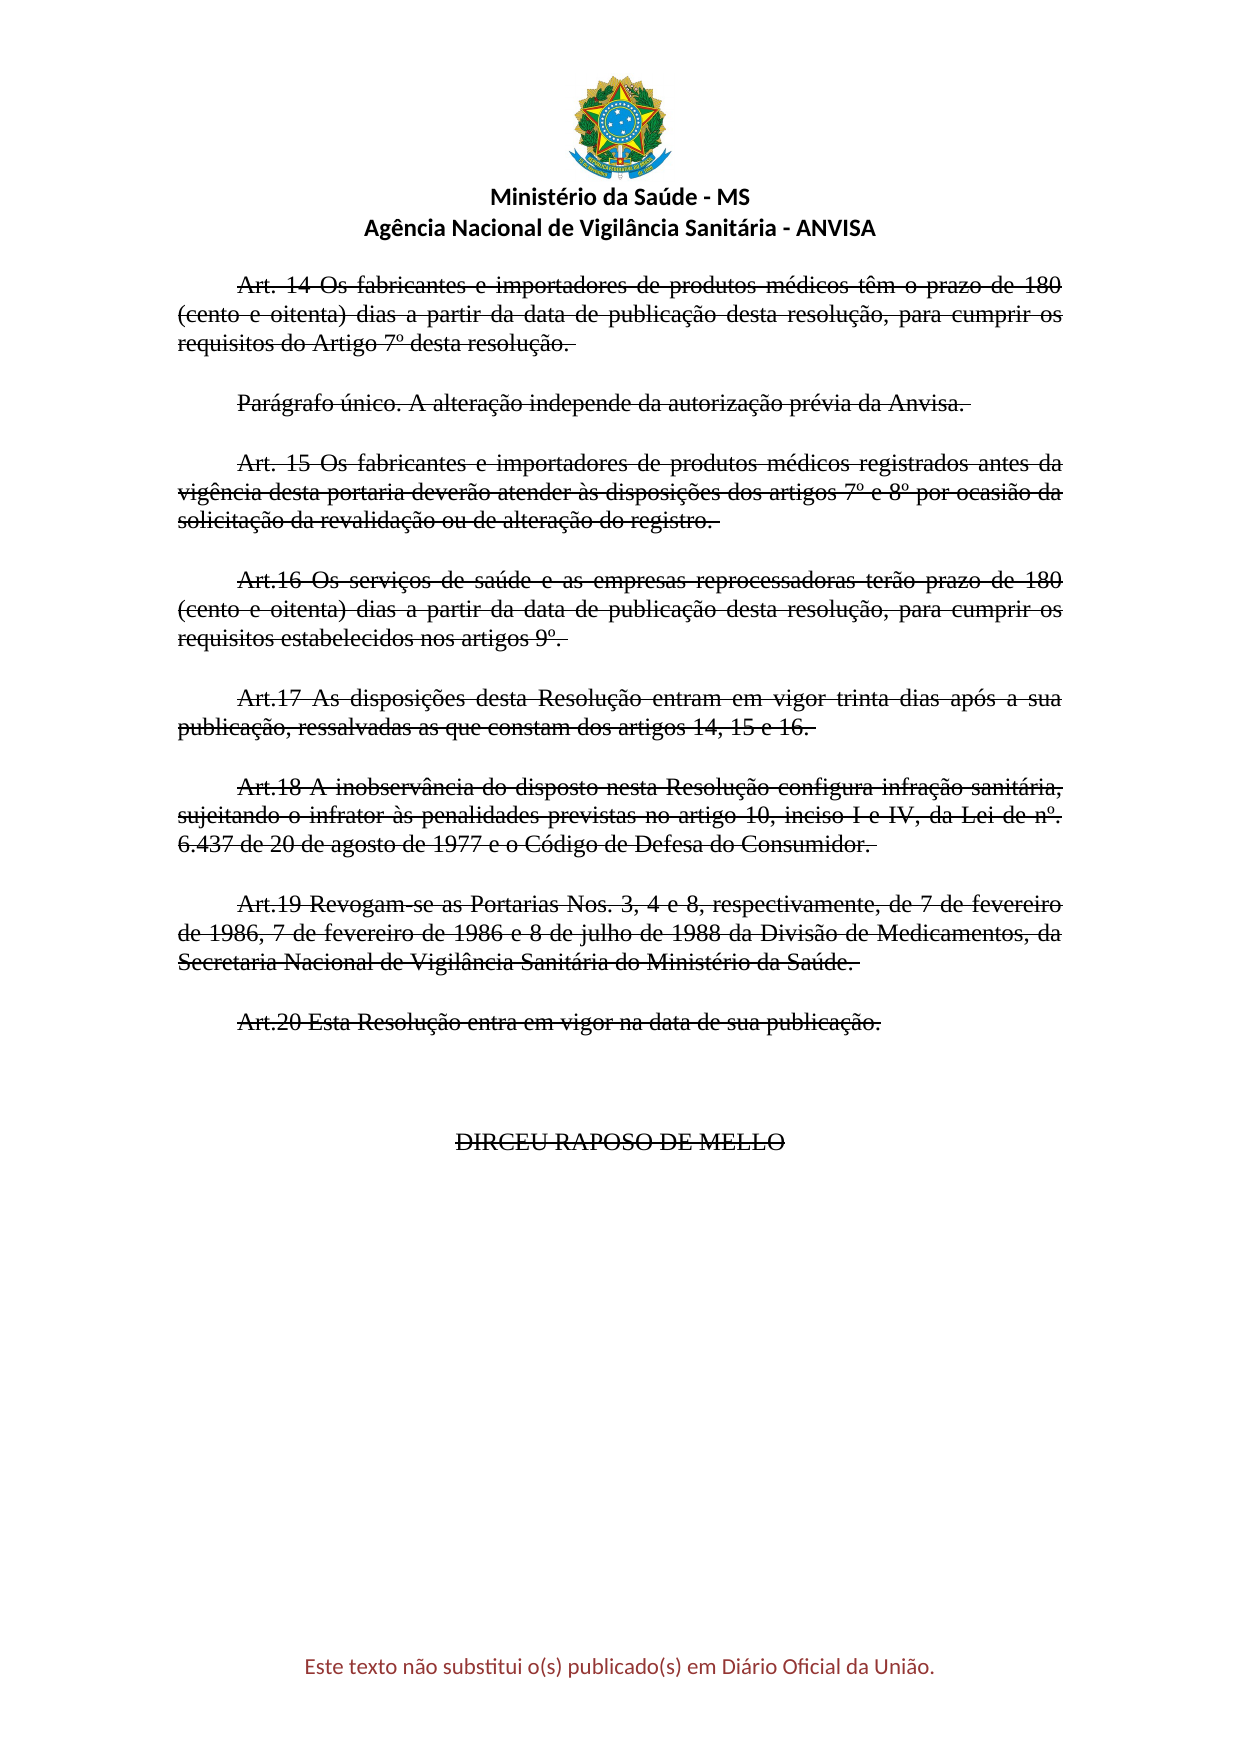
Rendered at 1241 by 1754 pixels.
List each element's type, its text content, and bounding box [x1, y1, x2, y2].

text Art. 14 Os fabricantes e importadores de produtos médicos têm o prazo de 180 (cento e oitenta) dias a partir da data de publicação desta resolução, para cumprir os requisitos do Artigo 7º desta resolução. [177, 271, 1063, 315]
text Art.16 Os serviços de saúde e as empresas reprocessadoras terão prazo de 180 (cento e oitenta) dias a partir da data de publicação desta resolução, para cumprir os requisitos estabelecidos nos artigos 9º. [177, 611, 1063, 652]
text Art. 14 Os fabricantes e importadores de produtos médicos têm o prazo de 180 (cento e oitenta) dias a partir da data de publicação desta resolução, para cumprir os requisitos do Artigo 7º desta resolução. [177, 316, 1063, 357]
text DIRCEU RAPOSO DE MELLO [177, 1127, 1063, 1156]
text Art. 15 Os fabricantes e importadores de produtos médicos registrados antes da vigência desta portaria deverão atender às disposições dos artigos 7º e 8º por ocasião da solicitação da revalidação ou de alteração do registro. [177, 493, 1063, 534]
text Art.16 Os serviços de saúde e as empresas reprocessadoras terão prazo de 180 (cento e oitenta) dias a partir da data de publicação desta resolução, para cumprir os requisitos estabelecidos nos artigos 9º. [177, 566, 1063, 610]
text Art.19 Revogam-se as Portarias Nos. 3, 4 e 8, respectivamente, de 7 de fevereiro de 1986, 7 de fevereiro de 1986 e 8 de julho de 1988 da Divisão de Medicamentos, da Secretaria Nacional de Vigilância Sanitária do Ministério da Saúde. [177, 889, 1063, 976]
text Art.18 A inobservância do disposto nesta Resolução configura infração sanitária, sujeitando o infrator às penalidades previstas no artigo 10, inciso I e IV, da Lei de nº. 6.437 de 20 de agosto de 1977 e o Código de Defesa do Consumidor. [177, 772, 1063, 858]
text Art.17 As disposições desta Resolução entram em vigor trinta dias após a sua publicação, ressalvadas as que constam dos artigos 14, 15 e 16. [177, 683, 1063, 741]
text Art.20 Esta Resolução entra em vigor na data de sua publicação. [177, 1007, 1063, 1036]
text Parágrafo único. A alteração independe da autorização prévia da Anvisa. [177, 388, 1063, 417]
text Art. 15 Os fabricantes e importadores de produtos médicos registrados antes da vigência desta portaria deverão atender às disposições dos artigos 7º e 8º por ocasião da solicitação da revalidação ou de alteração do registro. [177, 448, 1063, 492]
picture [565, 73, 675, 182]
